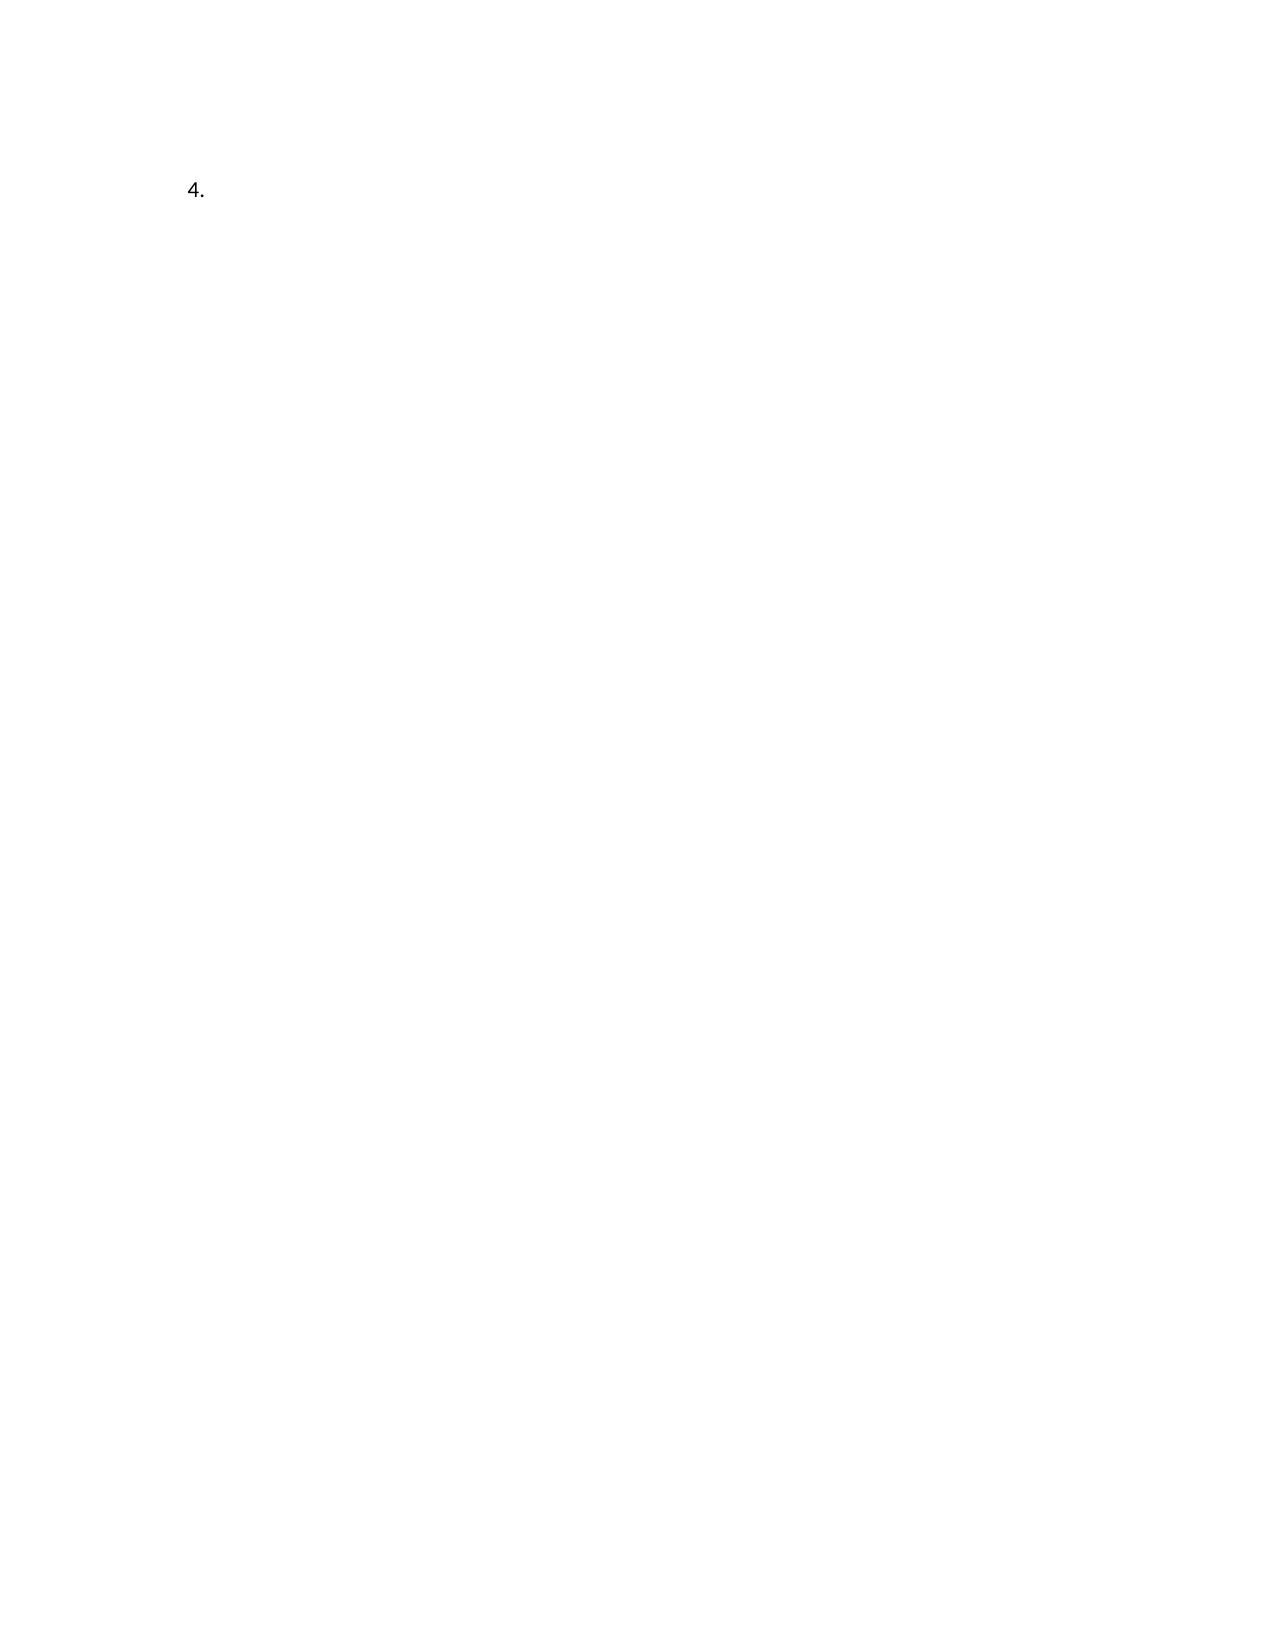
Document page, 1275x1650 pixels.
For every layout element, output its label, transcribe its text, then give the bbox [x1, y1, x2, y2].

text 4. [187, 175, 1125, 203]
